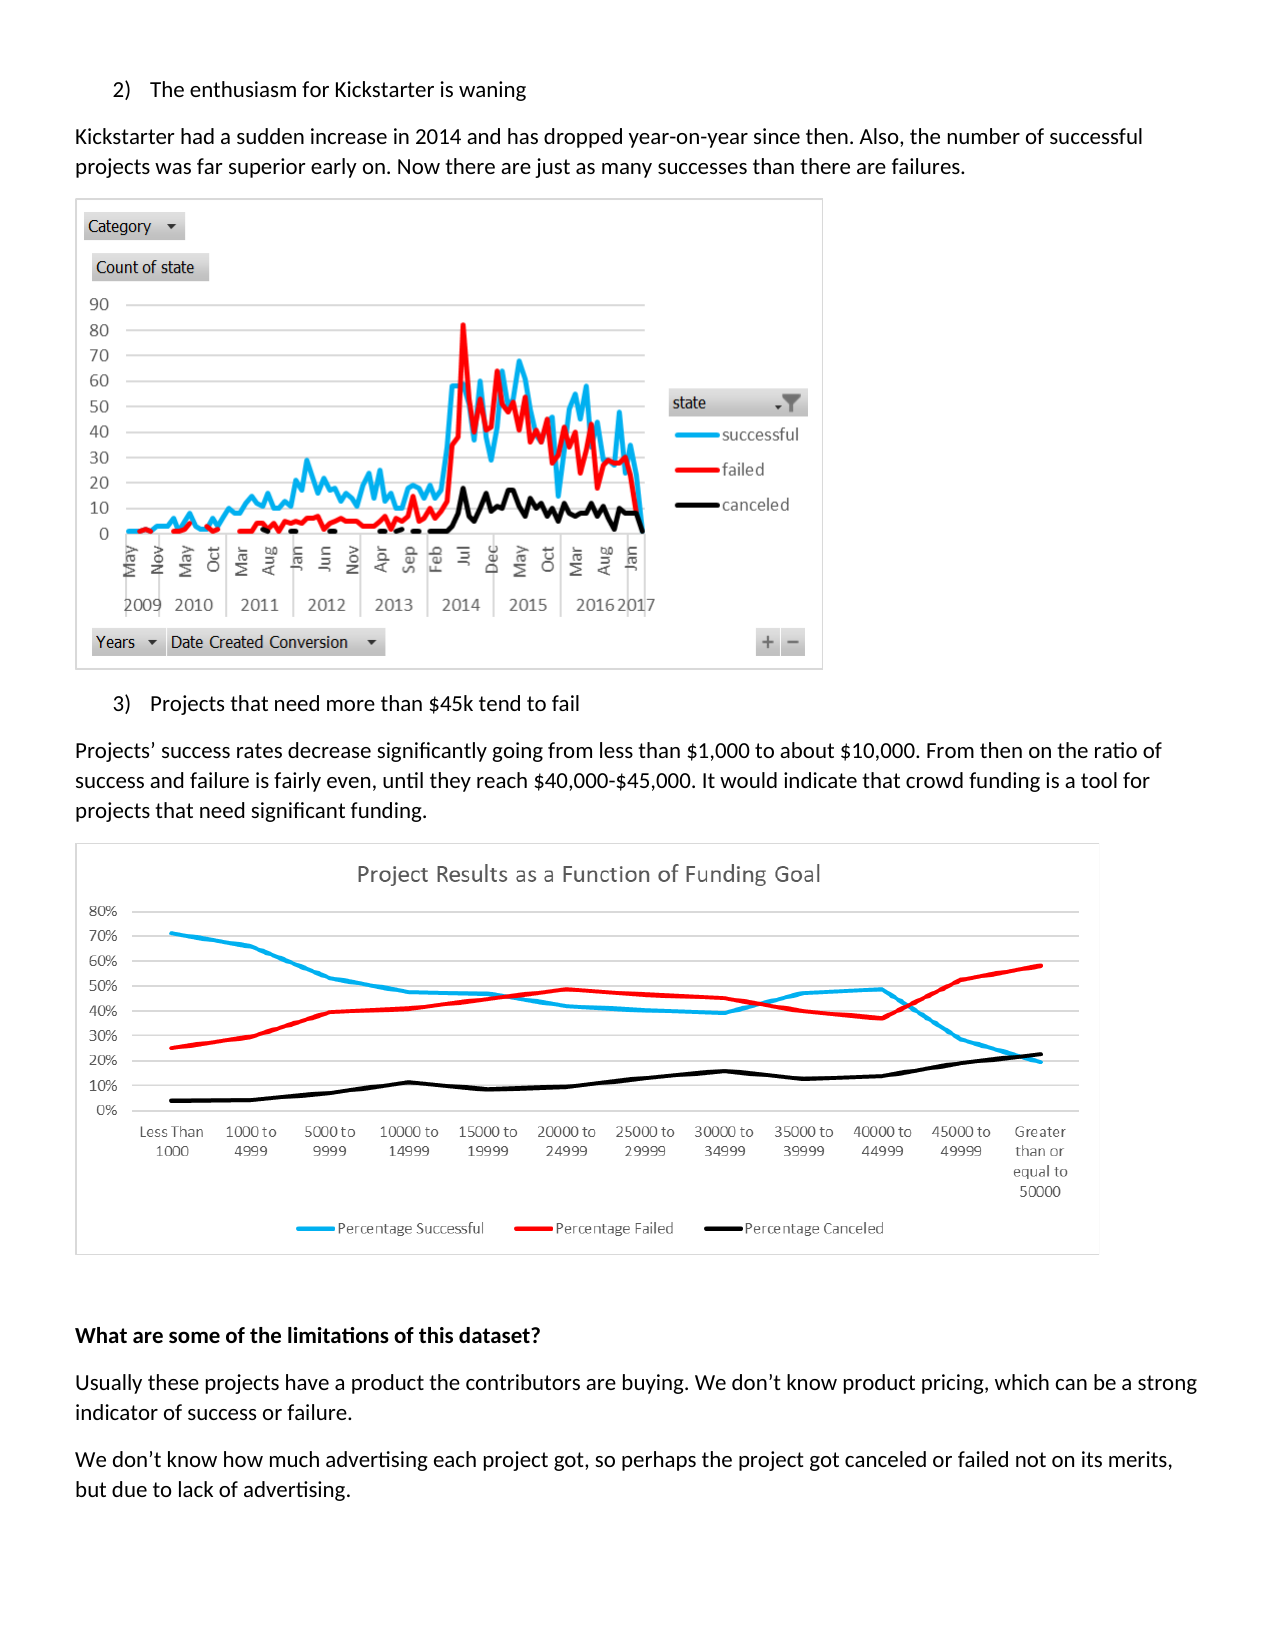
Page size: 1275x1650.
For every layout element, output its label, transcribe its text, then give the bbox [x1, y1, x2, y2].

list Projects that need more than $45k tend to fail [112, 689, 1200, 717]
text What are some of the limitations of this dataset? [75, 1321, 1200, 1349]
picture [75, 843, 1100, 1255]
picture [75, 198, 823, 670]
text Kickstarter had a sudden increase in 2014 and has dropped year-on-year since then. Also, the number of successful projects was far superior early on. Now there are just as many successes than there are failures. [75, 122, 1200, 180]
text Projects’ success rates decrease significantly going from less than $1,000 to about $10,000. From then on the ratio of success and failure is fairly even, until they reach $40,000-$45,000. It would indicate that crowd funding is a tool for projects that need significant funding. [75, 736, 1200, 824]
text We don’t know how much advertising each project got, so perhaps the project got canceled or failed not on its merits, but due to lack of advertising. [75, 1445, 1200, 1503]
text Usually these projects have a product the contributors are buying. We don’t know product pricing, which can be a strong indicator of success or failure. [75, 1368, 1200, 1426]
list The enthusiasm for Kickstarter is waning [112, 75, 1200, 103]
